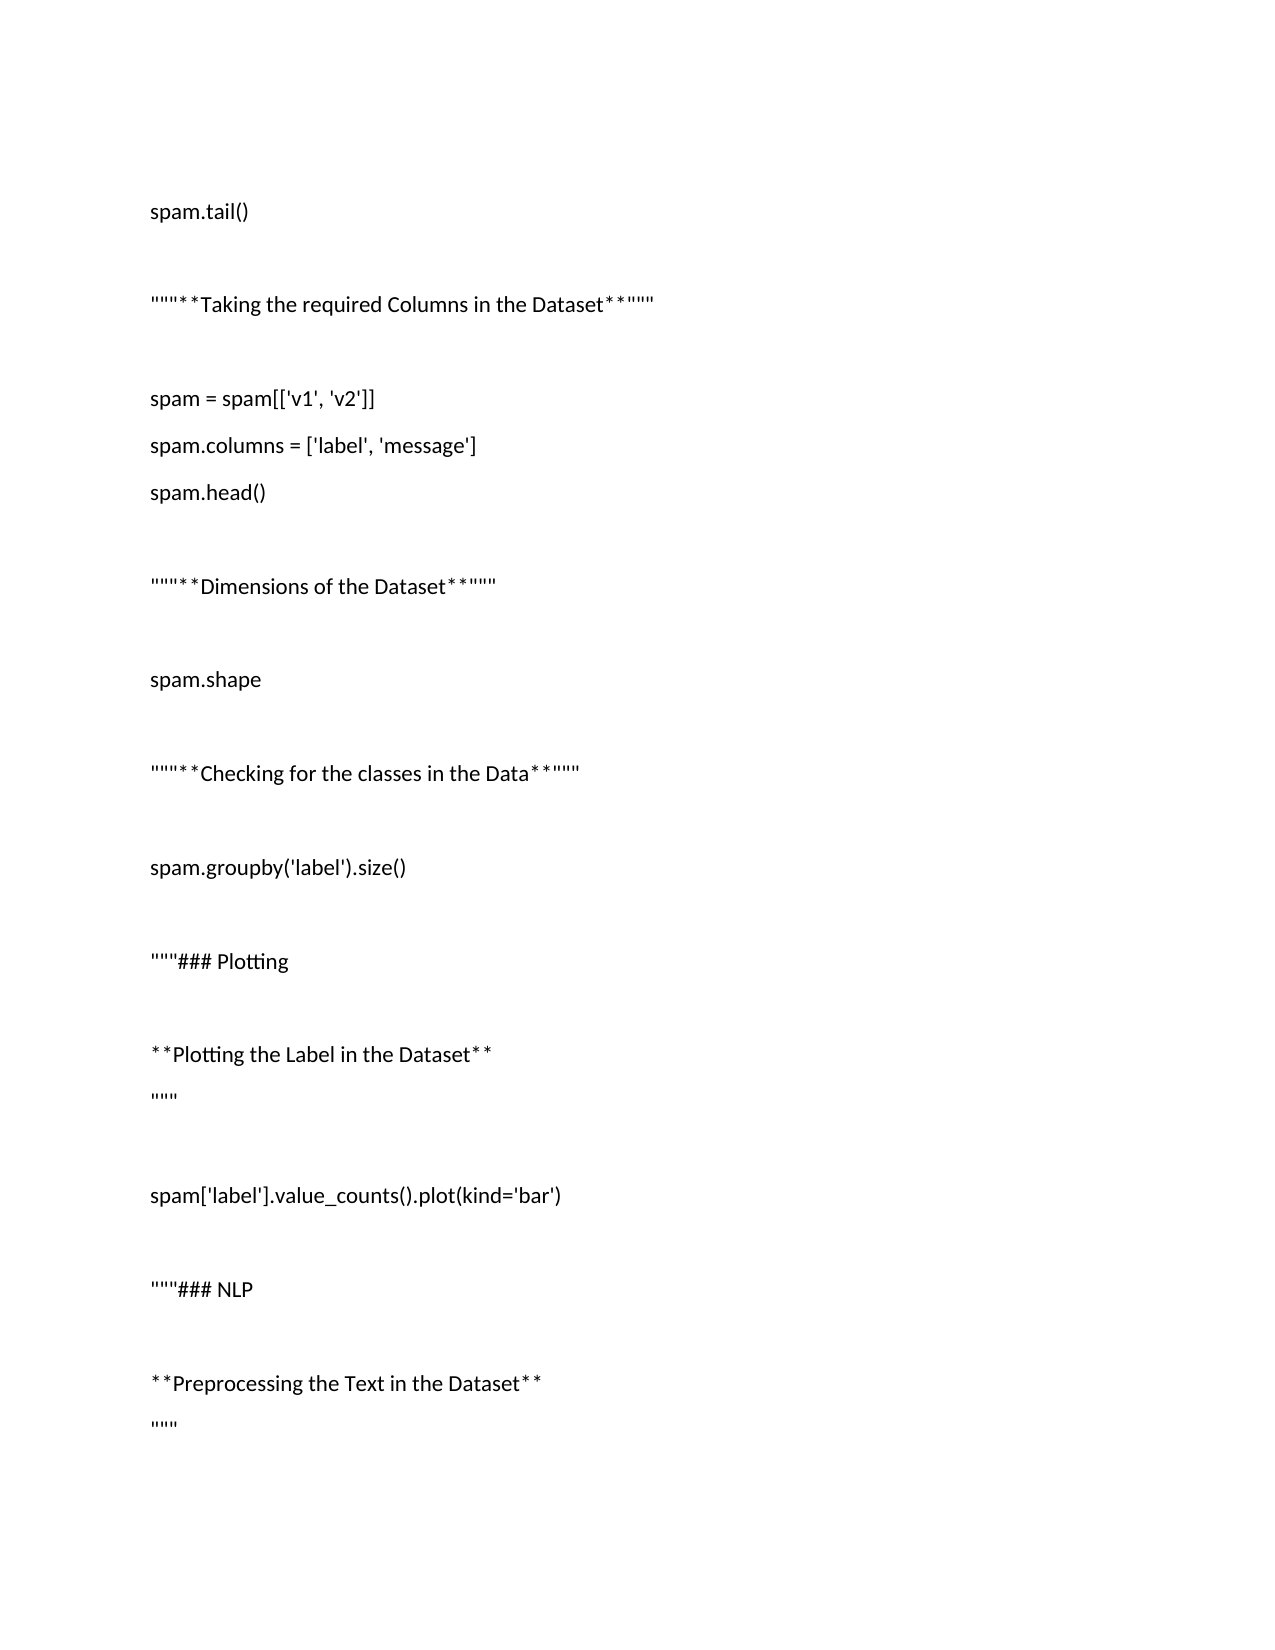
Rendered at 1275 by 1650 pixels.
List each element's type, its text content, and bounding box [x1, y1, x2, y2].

text spam.shape [150, 666, 1125, 694]
text spam.head() [150, 478, 1125, 506]
text spam = spam[['v1', 'v2']] [150, 384, 1125, 412]
text **Plotting the Label in the Dataset** [150, 1041, 1125, 1069]
text """**Taking the required Columns in the Dataset**""" [150, 291, 1125, 319]
text spam.tail() [150, 197, 1125, 225]
text spam['label'].value_counts().plot(kind='bar') [150, 1181, 1125, 1209]
text spam.columns = ['label', 'message'] [150, 431, 1125, 459]
text spam.groupby('label').size() [150, 853, 1125, 881]
text """ [150, 1416, 1125, 1444]
text """**Dimensions of the Dataset**""" [150, 572, 1125, 600]
text """### Plotting [150, 947, 1125, 975]
text """**Checking for the classes in the Data**""" [150, 759, 1125, 787]
text **Preprocessing the Text in the Dataset** [150, 1369, 1125, 1397]
text """### NLP [150, 1275, 1125, 1303]
text """ [150, 1087, 1125, 1116]
